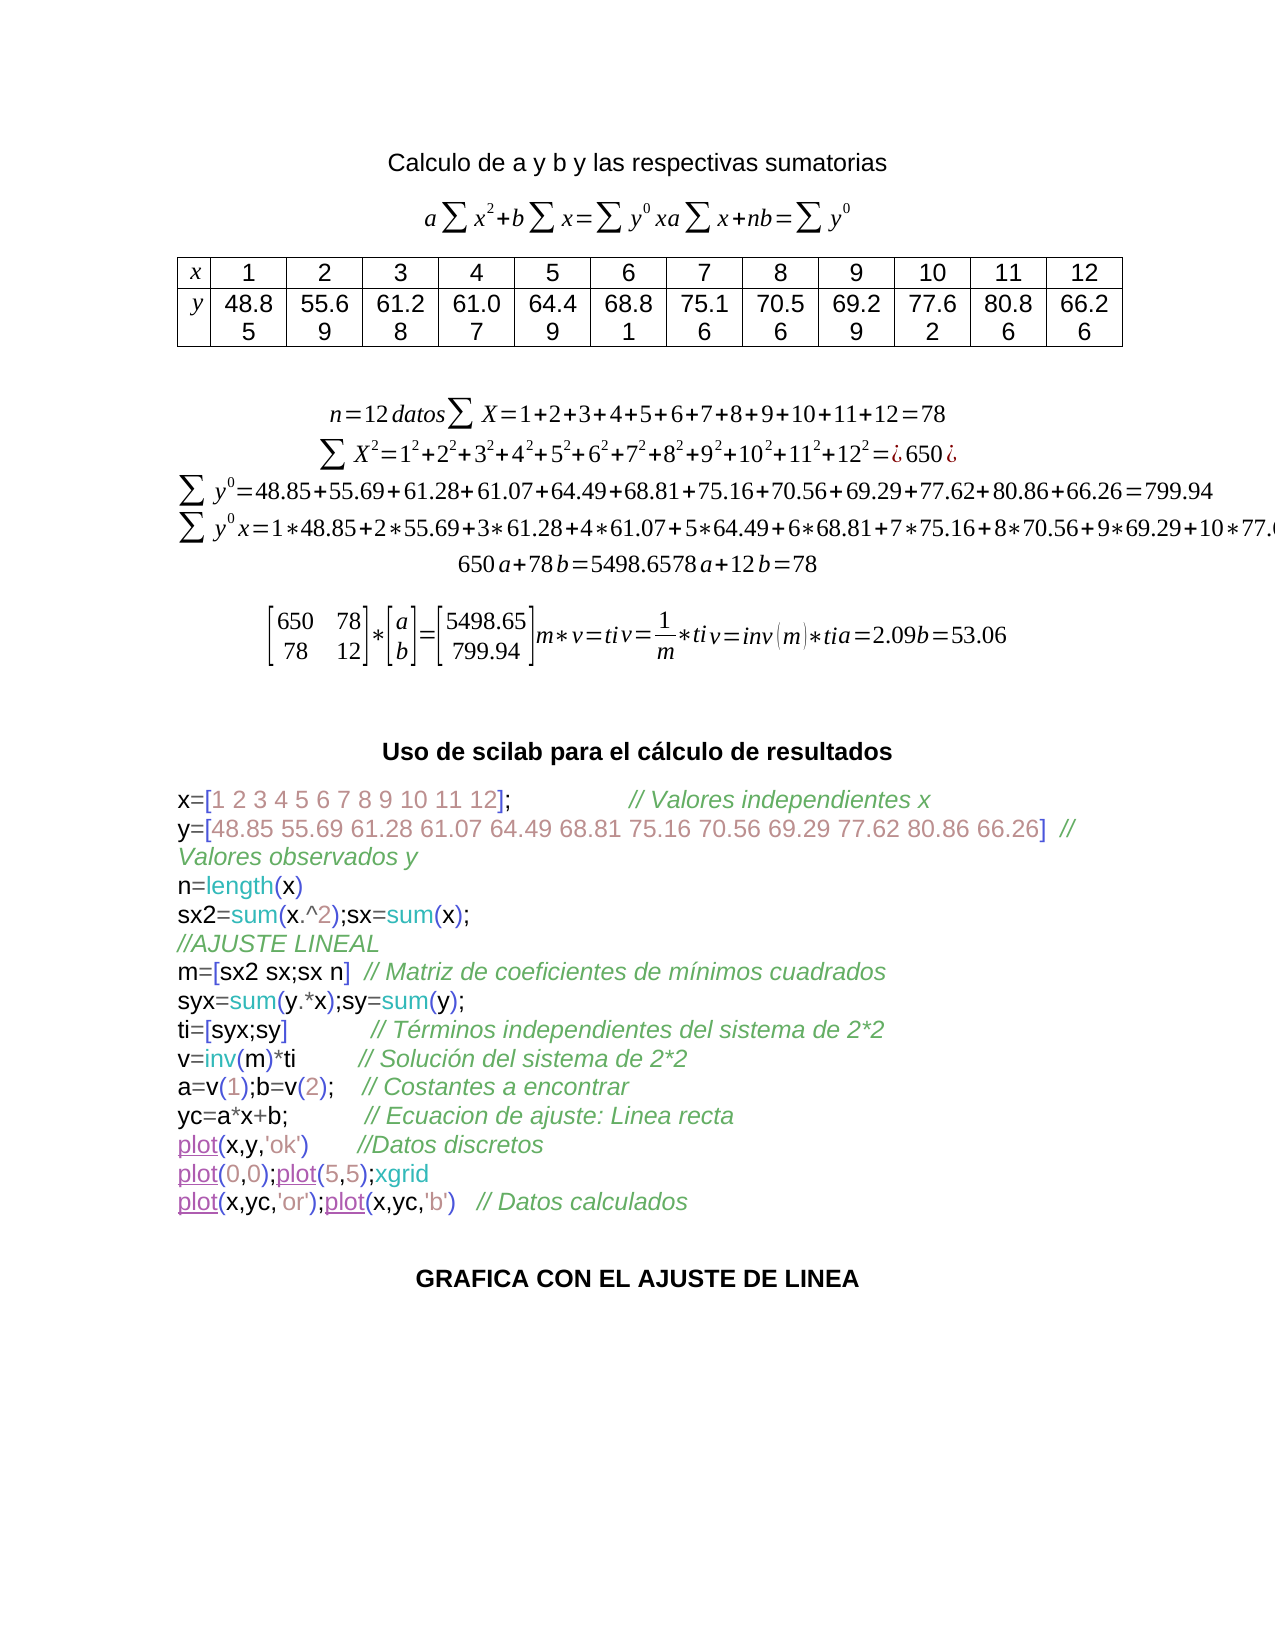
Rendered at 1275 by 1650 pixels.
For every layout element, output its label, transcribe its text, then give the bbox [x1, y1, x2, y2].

table_cell 66.26 [1047, 289, 1122, 346]
table_cell 68.81 [591, 289, 666, 346]
table_header 9 [819, 258, 894, 287]
text yc=a*x+b; // Ecuacion de ajuste: Linea recta [177, 1101, 1098, 1130]
text m=[sx2 sx;sx n] // Matriz de coeficientes de mínimos cuadrados [177, 957, 1098, 986]
text plot(x,y,'ok') //Datos discretos [177, 1130, 1098, 1159]
table_header 5 [515, 258, 590, 287]
table_header 7 [667, 258, 742, 287]
text y=[48.85 55.69 61.28 61.07 64.49 68.81 75.16 70.56 69.29 77.62 80.86 66.26] // Valores observados y [177, 814, 1098, 871]
text v=inv(m)*ti // Solución del sistema de 2*2 [177, 1044, 1098, 1072]
table_header 1 [211, 258, 286, 287]
table_header 12 [1047, 258, 1122, 287]
table_cell 61.28 [363, 289, 438, 346]
table_header 10 [895, 258, 970, 287]
table_cell [178, 289, 210, 346]
table_cell 75.16 [667, 289, 742, 346]
text ti=[syx;sy] // Términos independientes del sistema de 2*2 [177, 1015, 1098, 1044]
table_header [178, 258, 210, 287]
table_header 11 [971, 258, 1046, 287]
table_header 6 [591, 258, 666, 287]
text plot(x,yc,'or');plot(x,yc,'b') // Datos calculados [177, 1187, 1098, 1216]
table_cell 70.56 [743, 289, 818, 346]
table_cell 55.69 [287, 289, 362, 346]
text n=length(x) [177, 871, 1098, 900]
text a=v(1);b=v(2); // Costantes a encontrar [177, 1072, 1098, 1101]
table_cell 61.07 [439, 289, 514, 346]
text syx=sum(y.*x);sy=sum(y); [177, 986, 1098, 1015]
table_header 2 [287, 258, 362, 287]
text plot(0,0);plot(5,5);xgrid [177, 1159, 1098, 1187]
table_cell 80.86 [971, 289, 1046, 346]
text Uso de scilab para el cálculo de resultados [177, 737, 1098, 766]
text x=[1 2 3 4 5 6 7 8 9 10 11 12]; // Valores independientes x [177, 785, 1098, 814]
text Calculo de a y b y las respectivas sumatorias [177, 148, 1098, 176]
table_header 4 [439, 258, 514, 287]
table_cell 77.62 [895, 289, 970, 346]
table_header 3 [363, 258, 438, 287]
text sx2=sum(x.^2);sx=sum(x); [177, 900, 1098, 929]
text //AJUSTE LINEAL [177, 929, 1098, 957]
table_cell 64.49 [515, 289, 590, 346]
table_cell 48.85 [211, 289, 286, 346]
table_cell 69.29 [819, 289, 894, 346]
table_header 8 [743, 258, 818, 287]
text GRAFICA CON EL AJUSTE DE LINEA [177, 1264, 1098, 1293]
